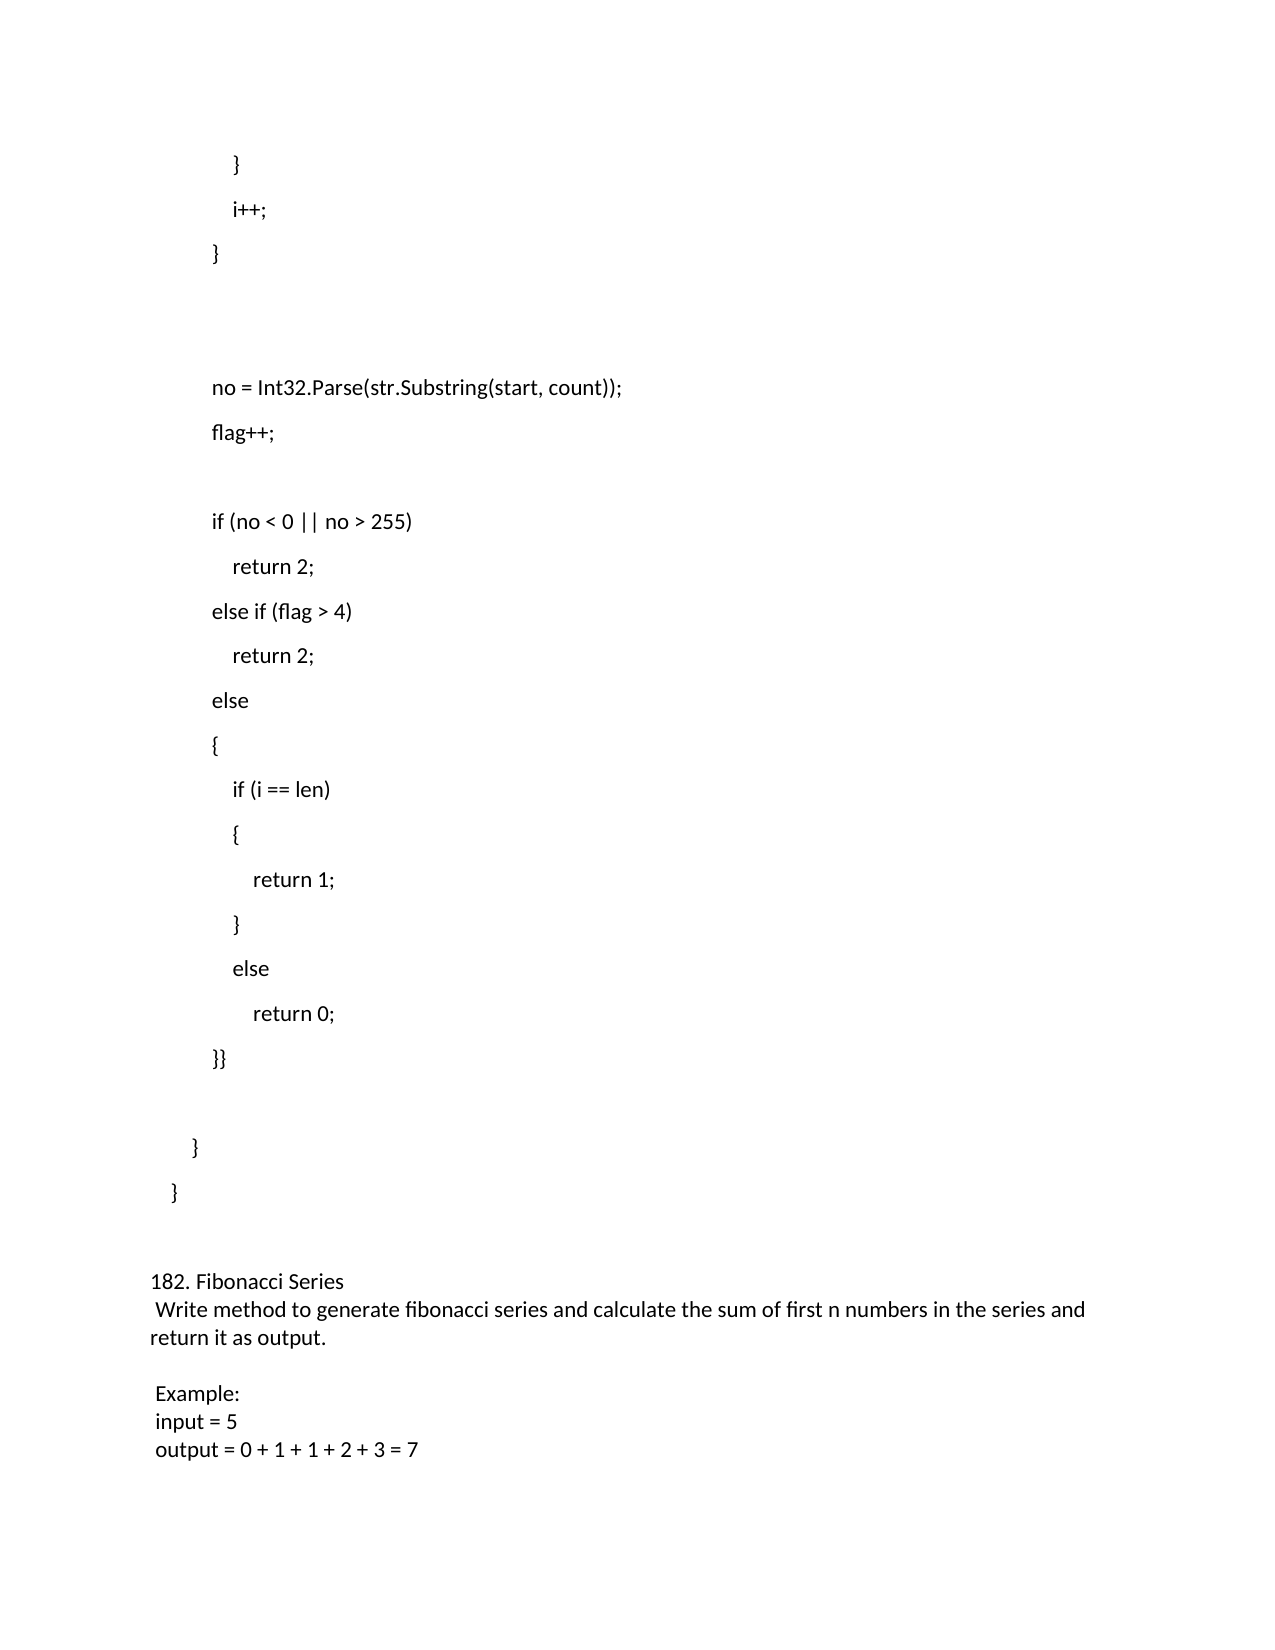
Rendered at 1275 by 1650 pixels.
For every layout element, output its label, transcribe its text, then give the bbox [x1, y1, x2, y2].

text }} [150, 1044, 1125, 1072]
text return 2; [150, 552, 1125, 580]
text { [150, 820, 1125, 848]
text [150, 373, 1125, 401]
text { [150, 731, 1125, 759]
text if (i == len) [150, 776, 1125, 804]
text if (no < 0 || no > 255) [150, 507, 1125, 536]
text return 2; [150, 642, 1125, 669]
text flag++; [150, 418, 1125, 446]
text return 0; [150, 999, 1125, 1027]
text } [150, 239, 1125, 267]
text } [150, 1178, 1125, 1206]
text } [150, 1133, 1125, 1161]
text else if (flag > 4) [150, 597, 1125, 625]
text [150, 1267, 1125, 1491]
text i++; [150, 195, 1125, 223]
text else [150, 954, 1125, 982]
text } [150, 910, 1125, 938]
text } [150, 150, 1125, 178]
text return 1; [150, 865, 1125, 893]
text else [150, 686, 1125, 714]
